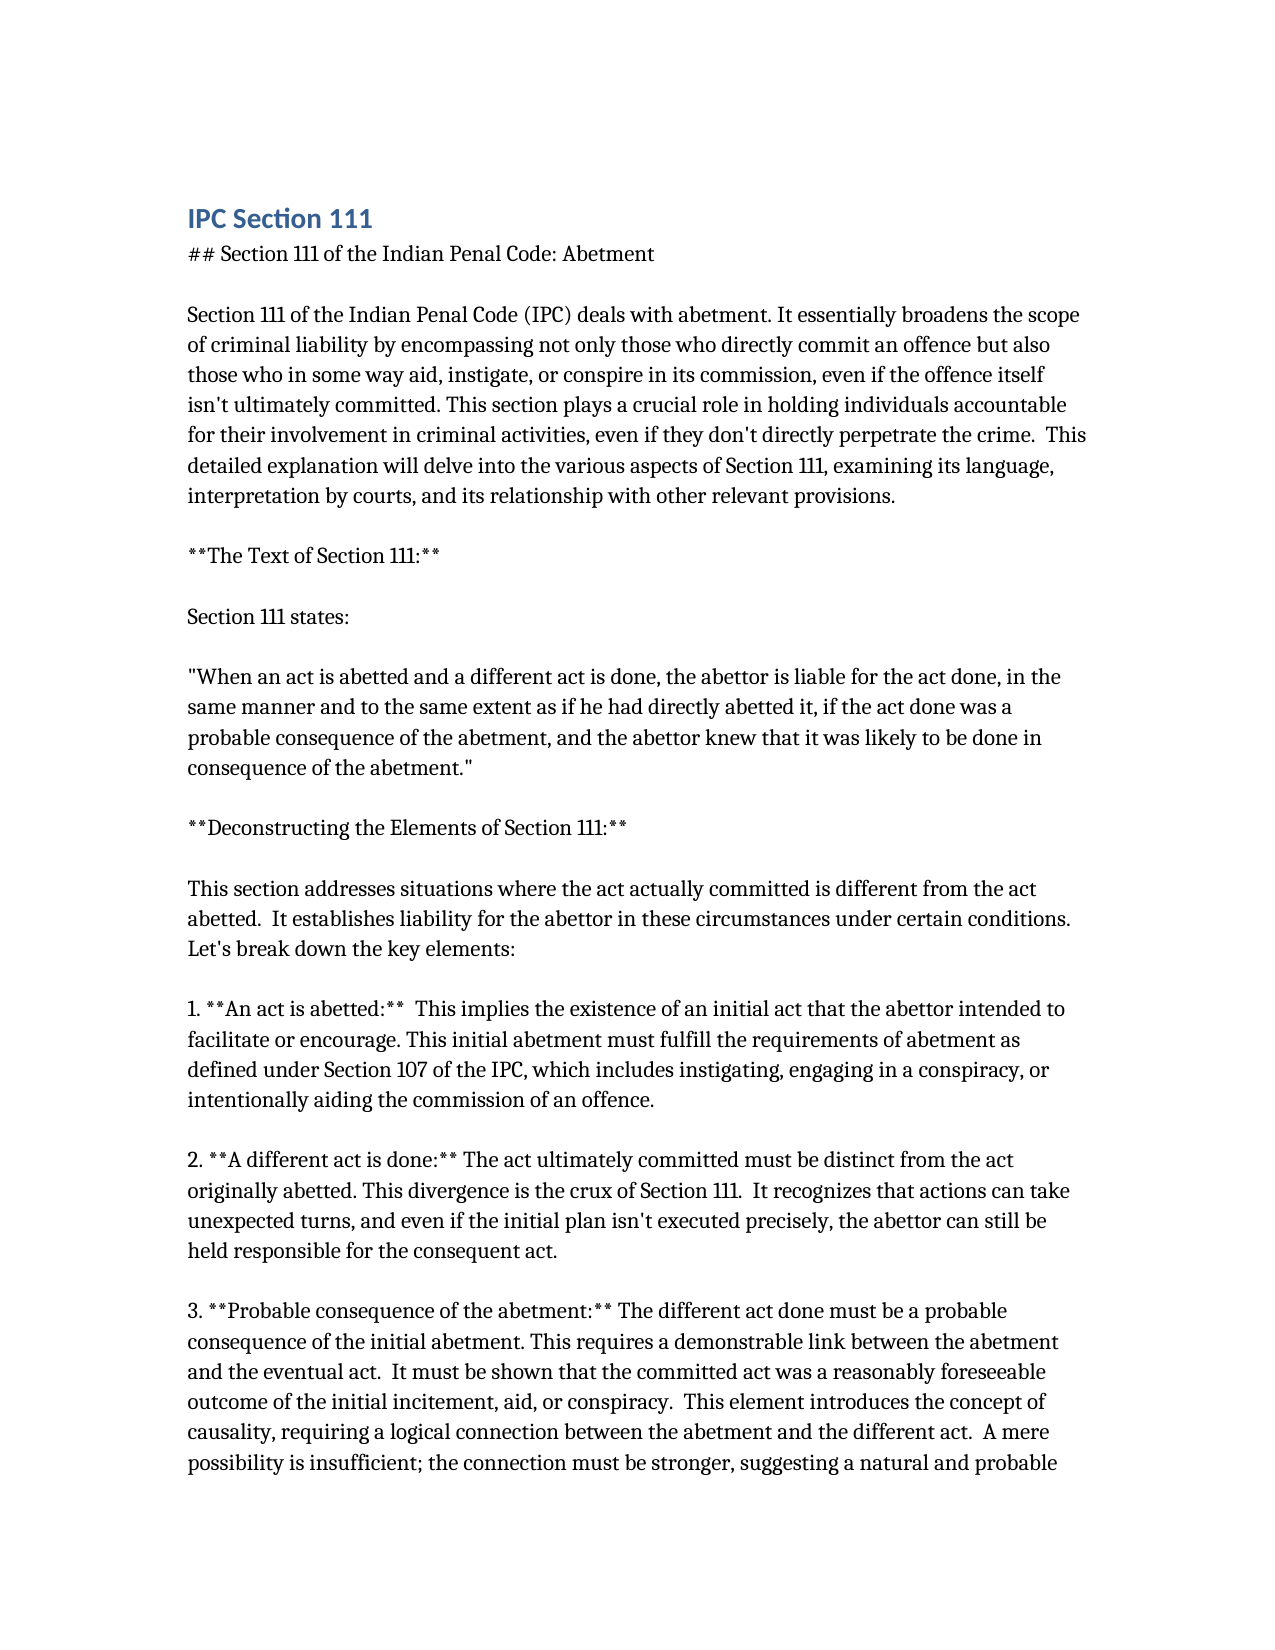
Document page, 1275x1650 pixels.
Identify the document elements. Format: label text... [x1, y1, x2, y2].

subtitle IPC Section 111 [187, 200, 1087, 236]
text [187, 241, 1087, 1476]
